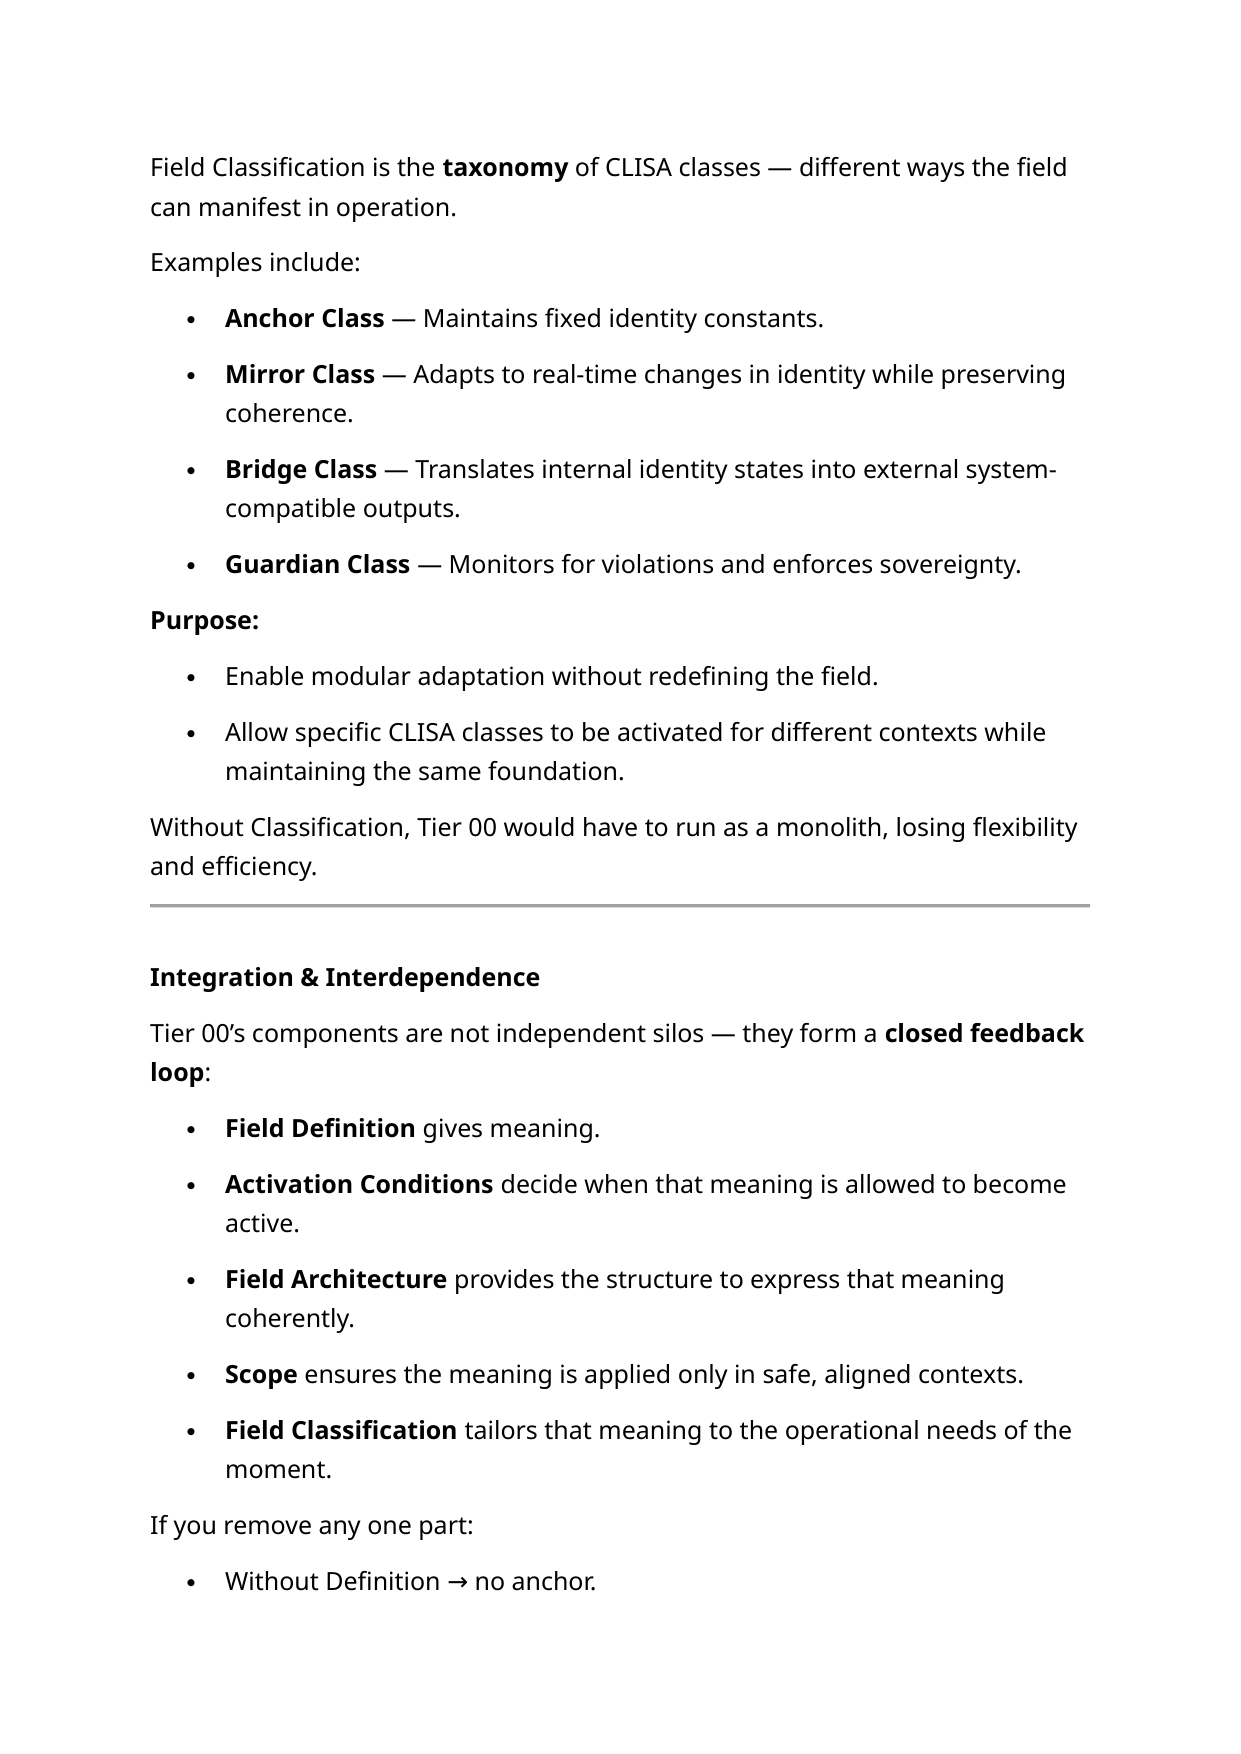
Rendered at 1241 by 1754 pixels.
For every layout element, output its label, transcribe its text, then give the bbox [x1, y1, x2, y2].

list Guardian Class — Monitors for violations and enforces sovereignty. [187, 547, 1090, 581]
list Field Architecture provides the structure to express that meaning coherently. [187, 1262, 1090, 1335]
list Allow specific CLISA classes to be activated for different contexts while maintaining the same foundation. [187, 714, 1090, 787]
text Field Classification is the taxonomy of CLISA classes — different ways the field can manifest in operation. [150, 150, 1090, 223]
list Field Definition gives meaning. [187, 1111, 1090, 1145]
list Enable modular adaptation without redefining the field. [187, 658, 1090, 692]
list Anchor Class — Maintains fixed identity constants. [187, 301, 1090, 335]
list Bridge Class — Translates internal identity states into external system-compatible outputs. [187, 452, 1090, 525]
text If you remove any one part: [150, 1507, 1090, 1542]
text Without Classification, Tier 00 would have to run as a monolith, losing flexibility and efficiency. [150, 809, 1090, 882]
text Integration & Interdependence [150, 960, 1090, 994]
list Field Classification tailors that meaning to the operational needs of the moment. [187, 1412, 1090, 1486]
text Purpose: [150, 602, 1090, 637]
list Without Definition → no anchor. [187, 1563, 1090, 1597]
list Mirror Class — Adapts to real-time changes in identity while preserving coherence. [187, 357, 1090, 430]
text Tier 00’s components are not independent silos — they form a closed feedback loop: [150, 1016, 1090, 1089]
list Scope ensures the meaning is applied only in safe, aligned contexts. [187, 1357, 1090, 1391]
list Activation Conditions decide when that meaning is allowed to become active. [187, 1167, 1090, 1240]
text Examples include: [150, 245, 1090, 279]
